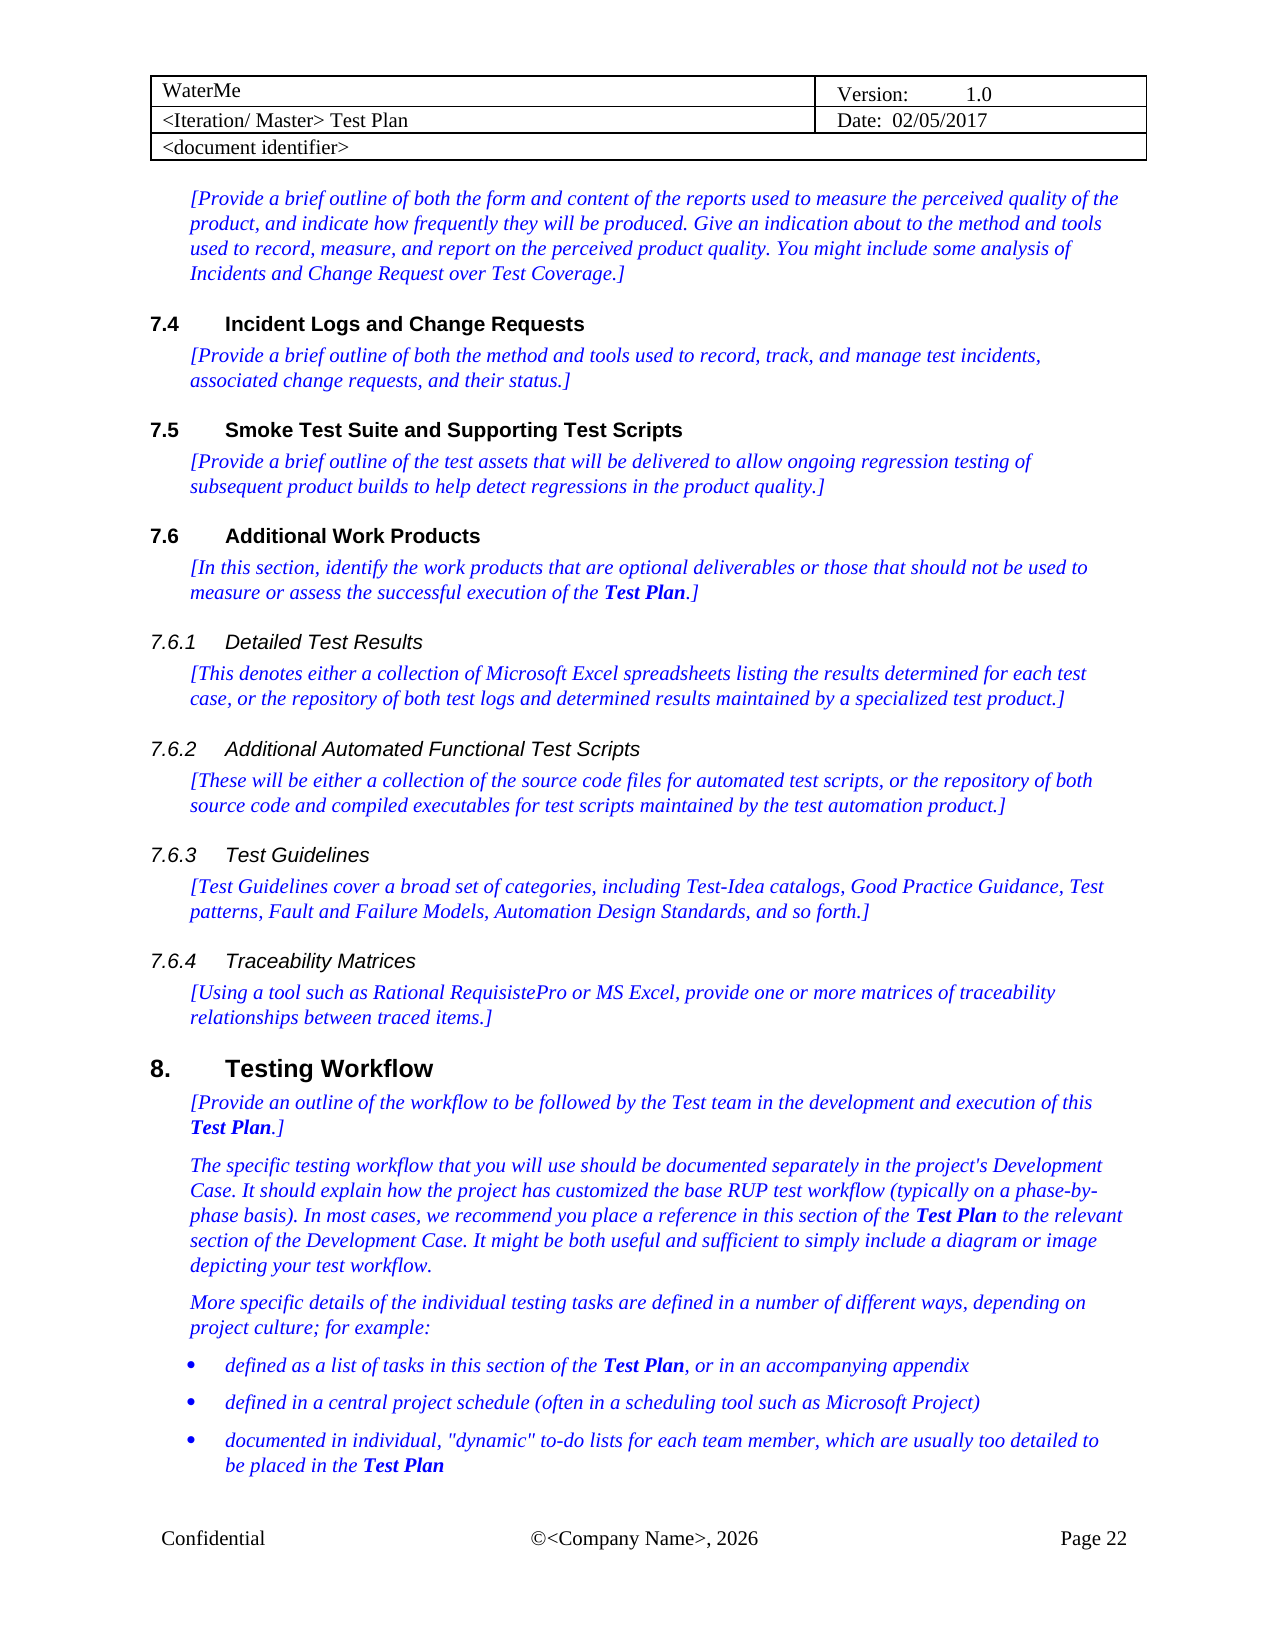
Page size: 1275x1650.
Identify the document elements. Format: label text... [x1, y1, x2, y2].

text The specific testing workflow that you will use should be documented separately in the project's Development Case. It should explain how the project has customized the base RUP test workflow (typically on a phase-by-phase basis). In most cases, we recommend you place a reference in this section of the Test Plan to the relevant section of the Development Case. It might be both useful and sufficient to simply include a diagram or image depicting your test workflow. [190, 1152, 1125, 1277]
subtitle Smoke Test Suite and Supporting Test Scripts [150, 417, 1125, 442]
text [Provide a brief outline of both the form and content of the reports used to measure the perceived quality of the product, and indicate how frequently they will be produced. Give an indication about to the method and tools used to record, measure, and report on the perceived product quality. You might include some analysis of Incidents and Change Request over Test Coverage.] [190, 185, 1125, 285]
text [Provide a brief outline of both the method and tools used to record, track, and manage test incidents, associated change requests, and their status.] [190, 342, 1125, 392]
subtitle Detailed Test Results [150, 629, 1125, 654]
list defined in a central project schedule (often in a scheduling tool such as Microsoft Project) [187, 1389, 1125, 1414]
subtitle Incident Logs and Change Requests [150, 310, 1125, 335]
list documented in individual, "dynamic" to-do lists for each team member, which are usually too detailed to be placed in the Test Plan [187, 1427, 1125, 1477]
subtitle Additional Automated Functional Test Scripts [150, 735, 1125, 760]
list defined as a list of tasks in this section of the Test Plan, or in an accompanying appendix [187, 1352, 1125, 1377]
text [Provide an outline of the workflow to be followed by the Test team in the development and execution of this Test Plan.] [190, 1089, 1125, 1139]
text More specific details of the individual testing tasks are defined in a number of different ways, depending on project culture; for example: [190, 1289, 1125, 1339]
text [This denotes either a collection of Microsoft Excel spreadsheets listing the results determined for each test case, or the repository of both test logs and determined results maintained by a specialized test product.] [190, 660, 1125, 710]
text [Using a tool such as Rational RequisistePro or MS Excel, provide one or more matrices of traceability relationships between traced items.] [190, 979, 1125, 1029]
text [These will be either a collection of the source code files for automated test scripts, or the repository of both source code and compiled executables for test scripts maintained by the test automation product.] [190, 767, 1125, 817]
subtitle Test Guidelines [150, 842, 1125, 867]
text [Test Guidelines cover a broad set of categories, including Test-Idea catalogs, Good Practice Guidance, Test patterns, Fault and Failure Models, Automation Design Standards, and so forth.] [190, 873, 1125, 923]
text [In this section, identify the work products that are optional deliverables or those that should not be used to measure or assess the successful execution of the Test Plan.] [190, 554, 1125, 604]
subtitle Testing Workflow [150, 1054, 1125, 1083]
subtitle Traceability Matrices [150, 948, 1125, 973]
text [Provide a brief outline of the test assets that will be delivered to allow ongoing regression testing of subsequent product builds to help detect regressions in the product quality.] [190, 448, 1125, 498]
subtitle Additional Work Products [150, 523, 1125, 548]
